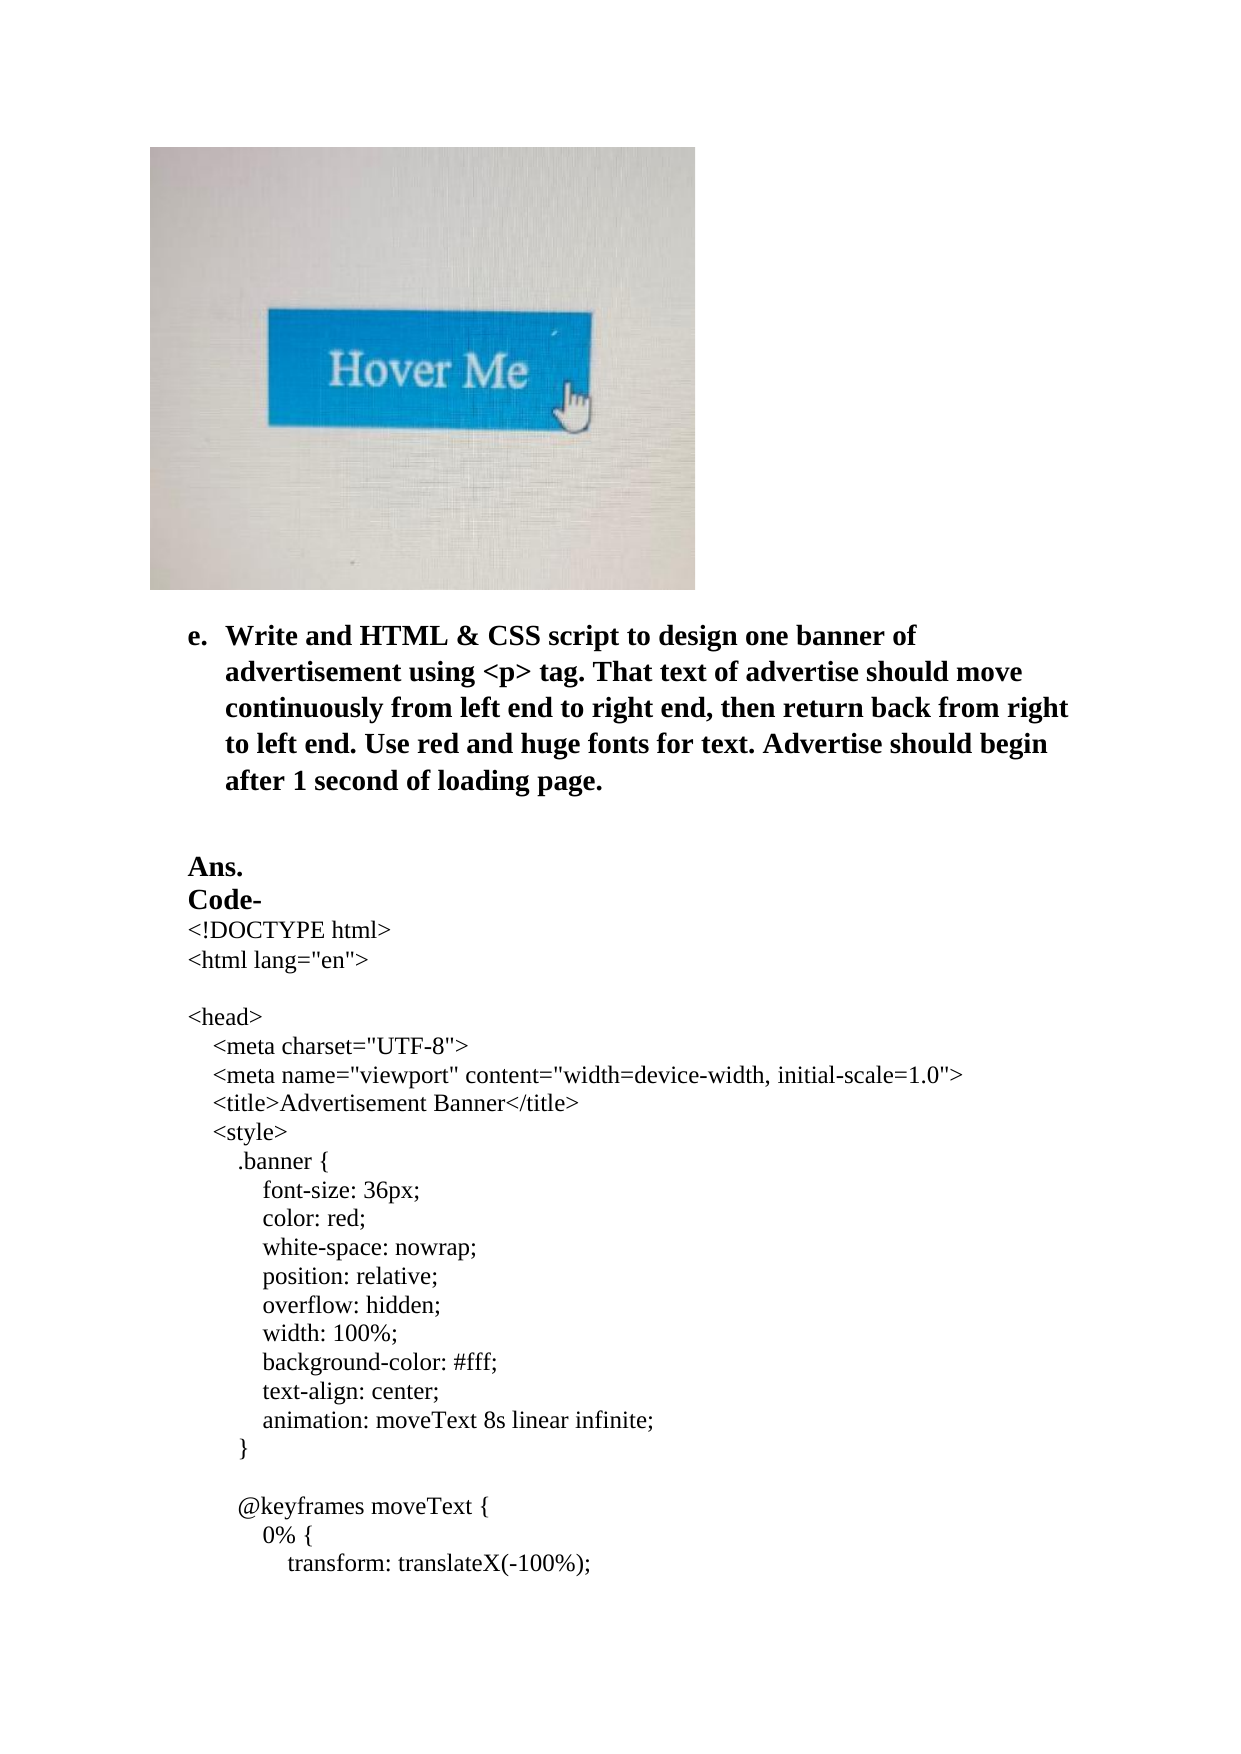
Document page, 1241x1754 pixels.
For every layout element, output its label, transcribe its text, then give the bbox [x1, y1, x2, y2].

text <!DOCTYPE html> [187, 916, 1165, 945]
text <html lang="en"> [187, 945, 1165, 973]
picture [150, 147, 696, 590]
text font-size: 36px; color: red; [262, 1175, 422, 1232]
text @keyframes moveText { 0% { [237, 1491, 492, 1548]
text <head> [187, 1002, 1165, 1031]
text } [237, 1433, 1165, 1462]
text white-space: nowrap; position: relative; overflow: hidden; width: 100%; background-color: #fff; text-align: center; [262, 1232, 498, 1405]
text <style> [212, 1117, 1165, 1146]
text <meta charset="UTF-8"> [212, 1031, 1165, 1060]
text animation: moveText 8s linear infinite; [262, 1405, 1165, 1433]
text <meta name="viewport" content="width=device-width, initial-scale=1.0"> [212, 1060, 1165, 1088]
subtitle Write and HTML & CSS script to design one banner of advertisement using <p> tag. That text of advertise should move continuously from left end to right end, then return back from right to left end. Use red and huge fonts for text. Advertise should begin after 1 second of loading page. [187, 618, 1069, 796]
text .banner { [237, 1146, 1165, 1175]
text transform: translateX(-100%); [287, 1548, 1165, 1577]
text <title>Advertisement Banner</title> [212, 1088, 1165, 1117]
text Ans. Code- [187, 849, 262, 916]
